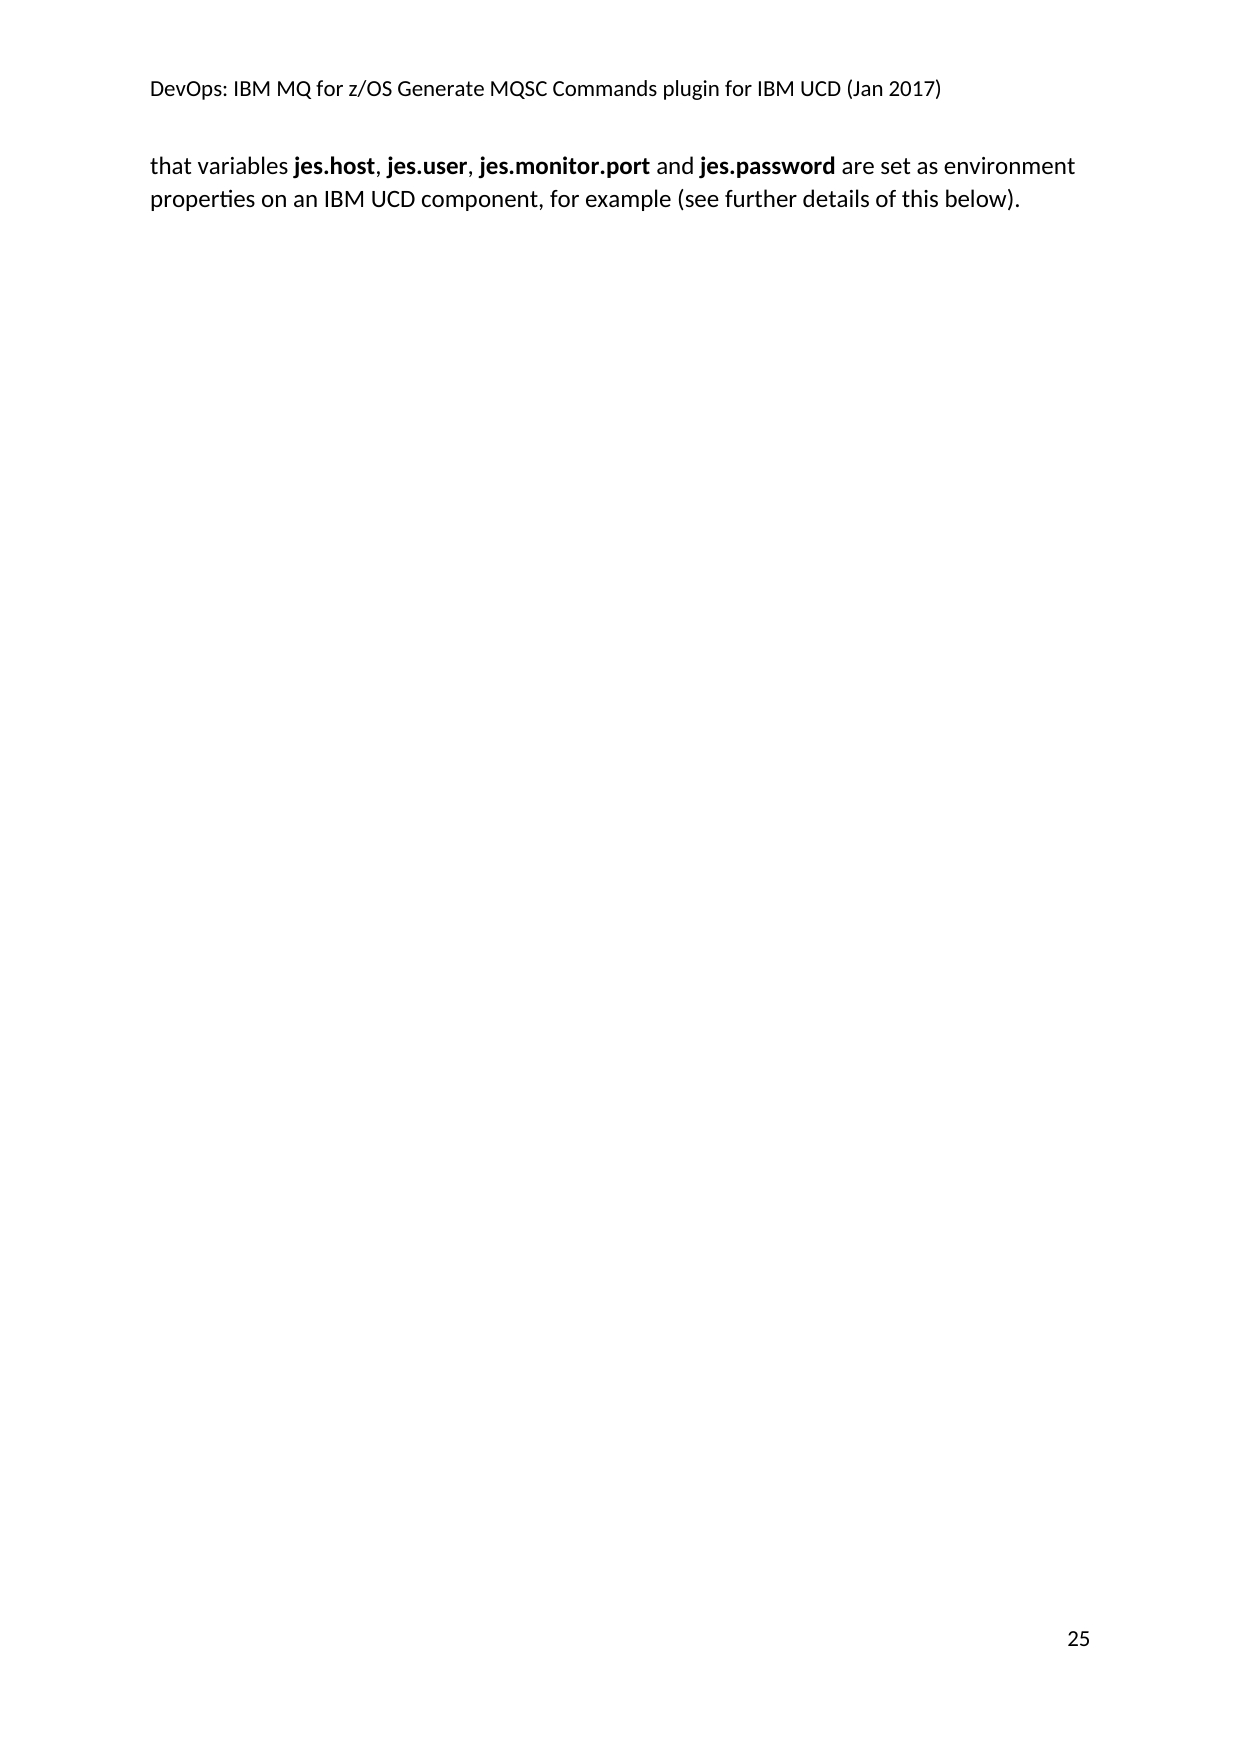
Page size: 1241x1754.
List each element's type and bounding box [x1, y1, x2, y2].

text [150, 150, 1090, 213]
